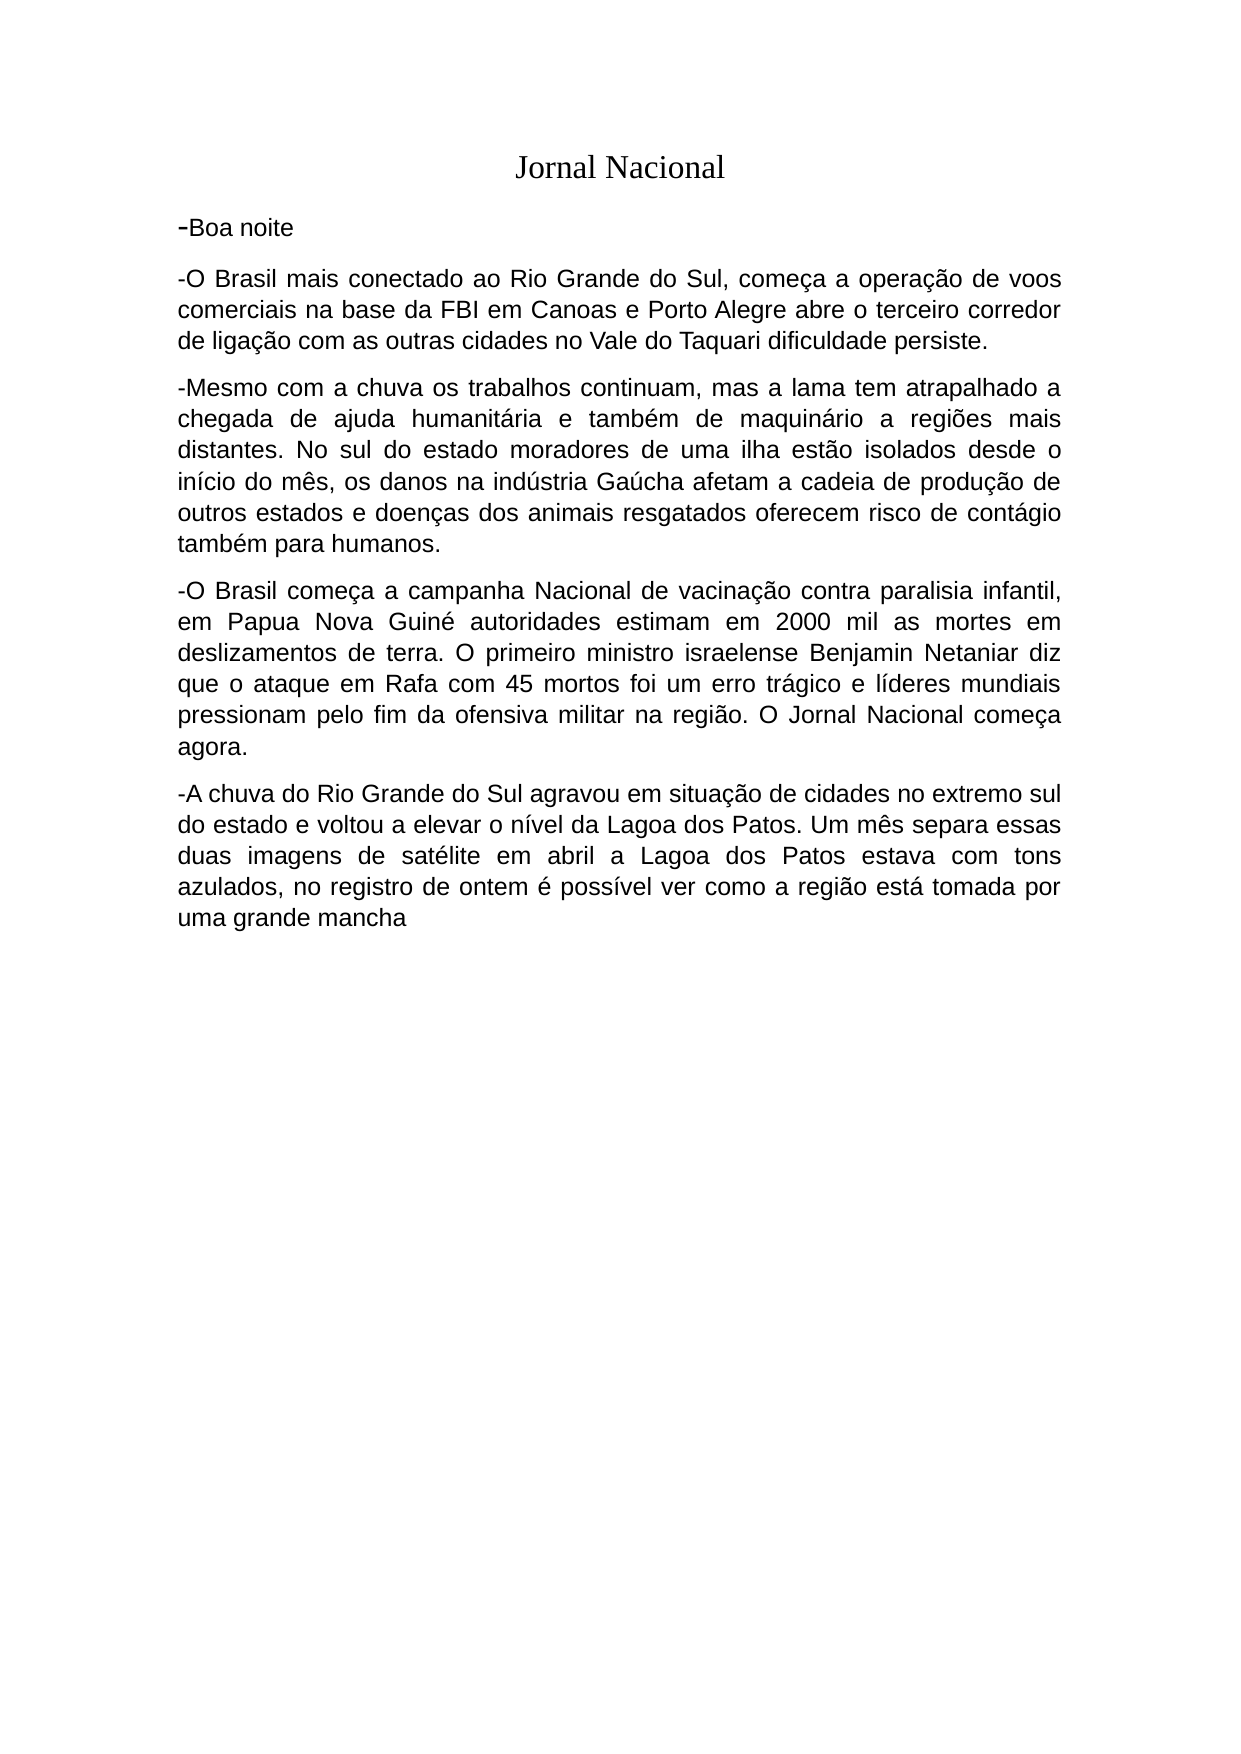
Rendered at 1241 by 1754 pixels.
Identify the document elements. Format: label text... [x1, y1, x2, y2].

text -O Brasil mais conectado ao Rio Grande do Sul, começa a operação de voos comerciais na base da FBI em Canoas e Porto Alegre abre o terceiro corredor de ligação com as outras cidades no Vale do Taquari dificuldade persiste. [177, 264, 1063, 354]
text -Mesmo com a chuva os trabalhos continuam, mas a lama tem atrapalhado a chegada de ajuda humanitária e também de maquinário a regiões mais distantes. No sul do estado moradores de uma ilha estão isolados desde o início do mês, os danos na indústria Gaúcha afetam a cadeia de produção de outros estados e doenças dos animais resgatados oferecem risco de contágio também para humanos. [177, 373, 1063, 557]
text -A chuva do Rio Grande do Sul agravou em situação de cidades no extremo sul do estado e voltou a elevar o nível da Lagoa dos Patos. Um mês separa essas duas imagens de satélite em abril a Lagoa dos Patos estava com tons azulados, no registro de ontem é possível ver como a região está tomada por uma grande mancha [177, 779, 1063, 932]
text Jornal Nacional [177, 148, 1063, 186]
text -Boa noite [177, 206, 1063, 244]
text -O Brasil começa a campanha Nacional de vacinação contra paralisia infantil, em Papua Nova Guiné autoridades estimam em 2000 mil as mortes em deslizamentos de terra. O primeiro ministro israelense Benjamin Netaniar diz que o ataque em Rafa com 45 mortos foi um erro trágico e líderes mundiais pressionam pelo fim da ofensiva militar na região. O Jornal Nacional começa agora. [177, 576, 1063, 760]
